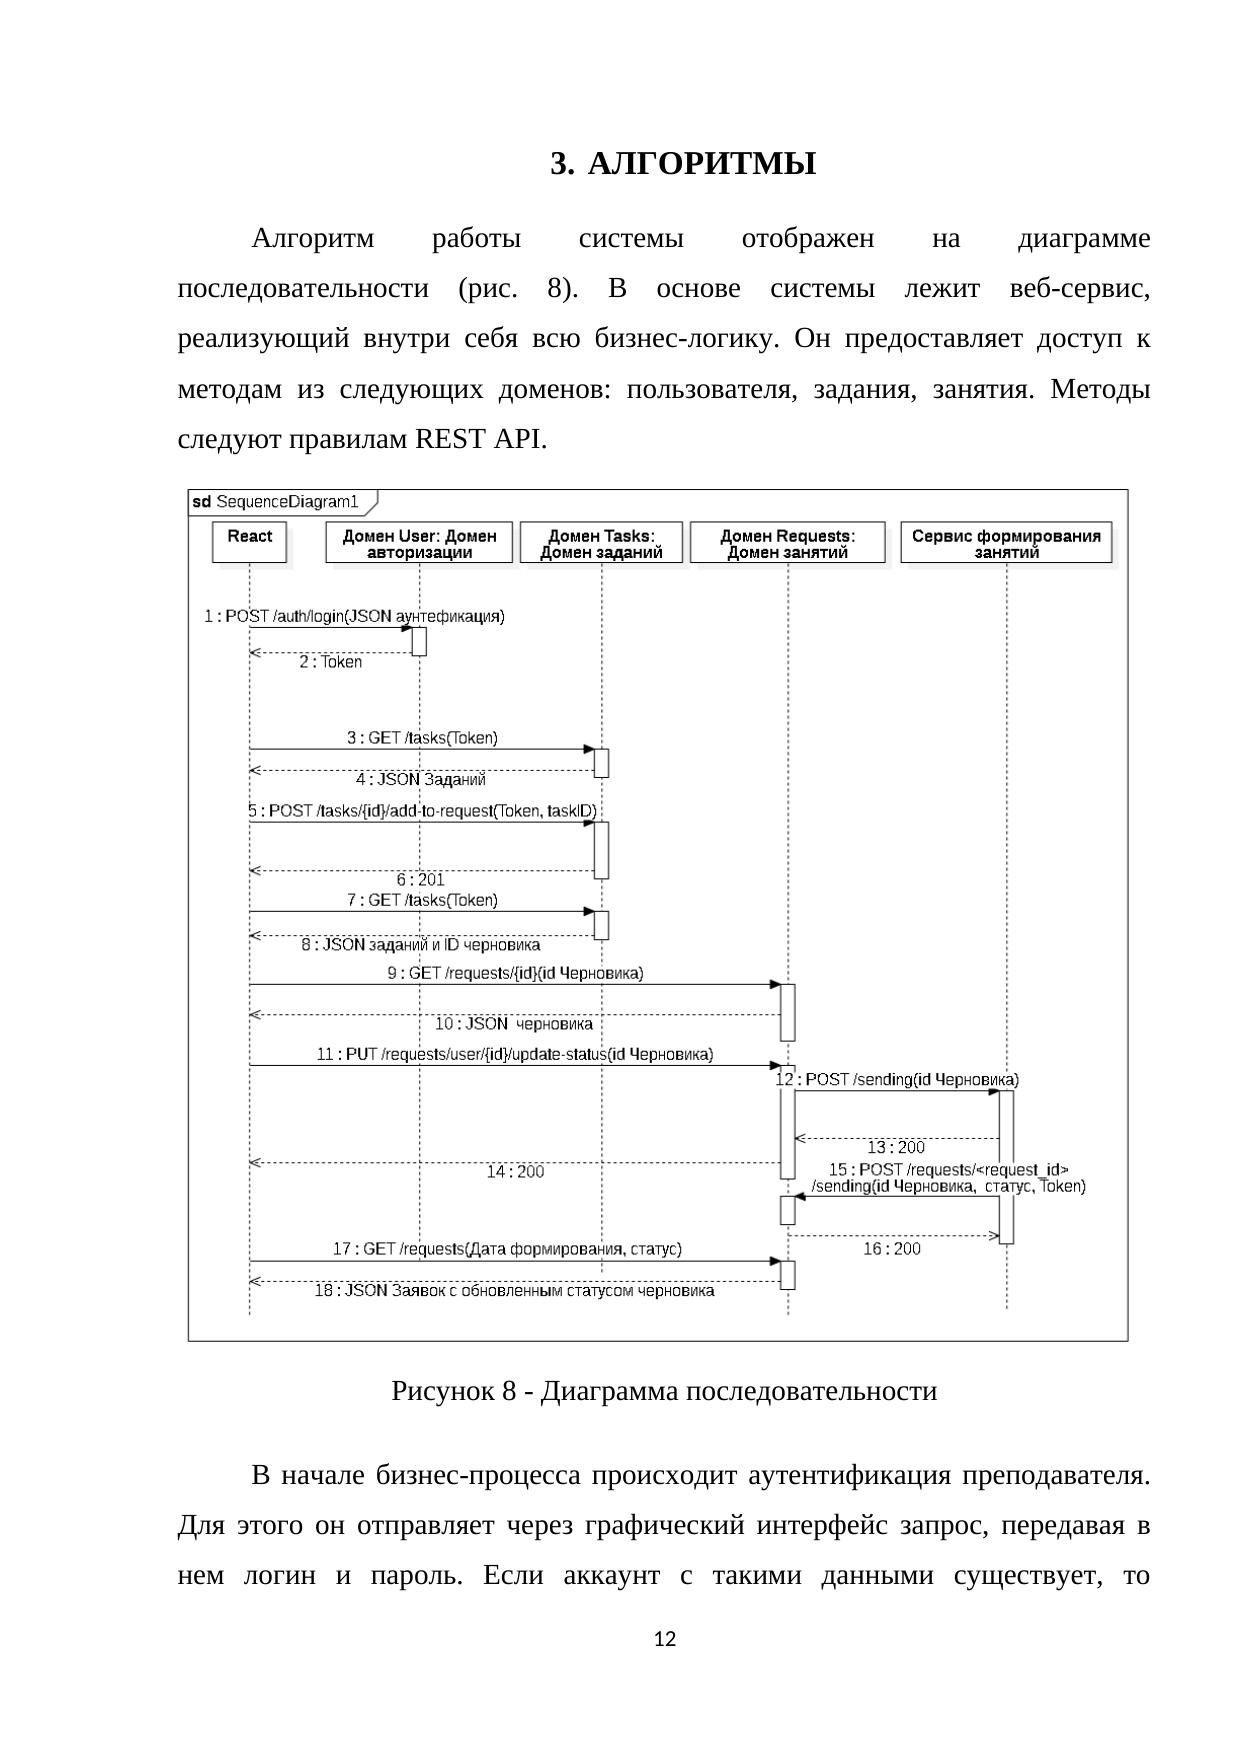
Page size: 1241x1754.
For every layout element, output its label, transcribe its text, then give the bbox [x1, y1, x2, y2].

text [177, 1457, 1152, 1591]
subtitle АЛГОРИТМЫ [215, 143, 1152, 181]
text Алгоритм работы системы отображен на диаграмме последовательности (рис. 8). В основе системы лежит веб-сервис, реализующий внутри себя всю бизнес-логику. Он предоставляет доступ к методам из следующих доменов: пользователя, задания, занятия. Методы следуют правилам REST API. [177, 220, 1152, 454]
text Рисунок 8 - Диаграмма последовательности [177, 1373, 1152, 1407]
picture [177, 488, 1152, 1360]
